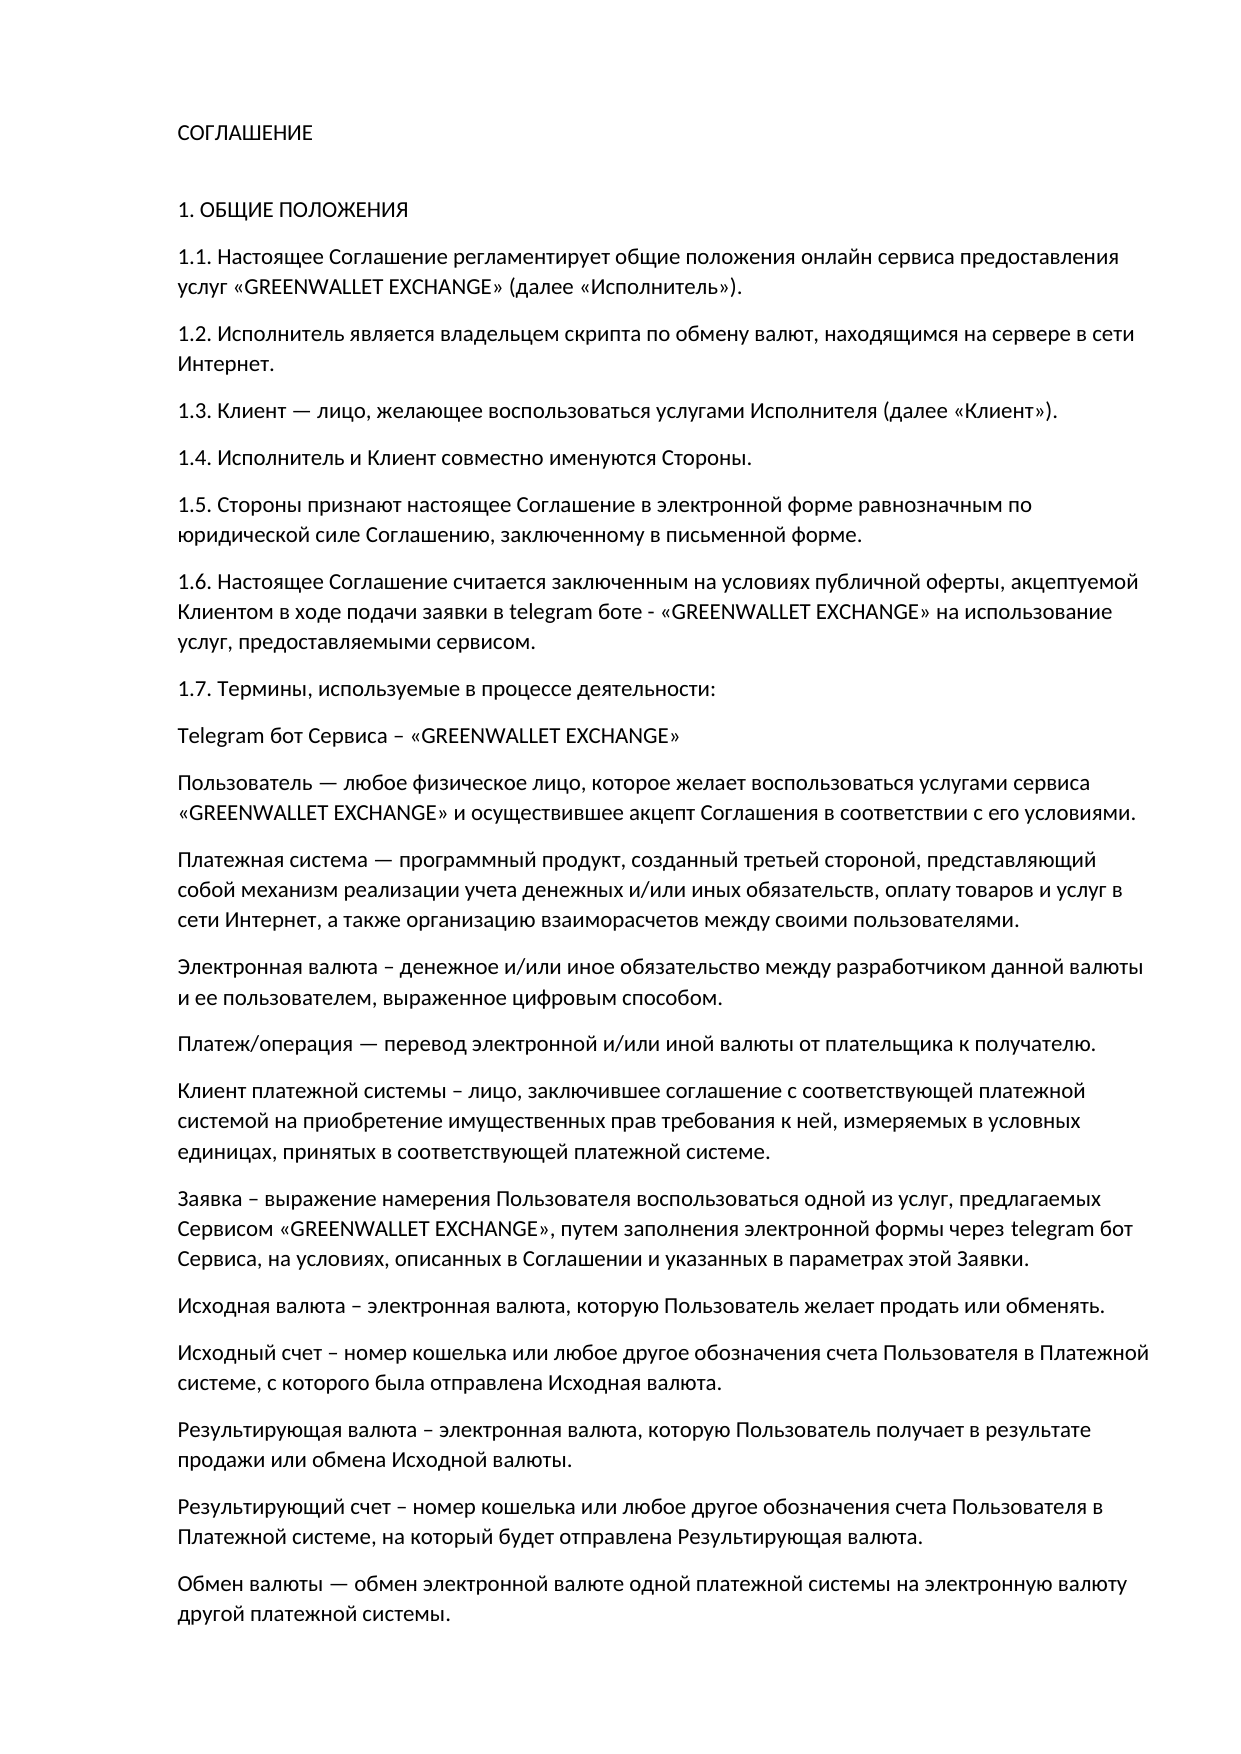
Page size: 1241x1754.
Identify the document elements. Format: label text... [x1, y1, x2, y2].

text Результирующий счет – номер кошелька или любое другое обозначения счета Пользователя в Платежной системе, на который будет отправлена Результирующая валюта. [177, 1492, 1152, 1550]
text 1.4. Исполнитель и Клиент совместно именуются Стороны. [177, 443, 1152, 471]
text Telegram бот Сервиса – «GREENWALLET EXCHANGE» [177, 721, 1152, 749]
text 1.1. Настоящее Соглашение регламентирует общие положения онлайн сервиса предоставления услуг «GREENWALLET EXCHANGE» (далее «Исполнитель»). [177, 242, 1152, 300]
text Электронная валюта – денежное и/или иное обязательство между разработчиком данной валюты и ее пользователем, выраженное цифровым способом. [177, 952, 1152, 1011]
text СОГЛАШЕНИЕ [177, 118, 1152, 146]
text Исходная валюта – электронная валюта, которую Пользователь желает продать или обменять. [177, 1291, 1152, 1319]
text Платежная система — программный продукт, созданный третьей стороной, представляющий собой механизм реализации учета денежных и/или иных обязательств, оплату товаров и услуг в сети Интернет, а также организацию взаиморасчетов между своими пользователями. [177, 845, 1152, 934]
text Заявка – выражение намерения Пользователя воспользоваться одной из услуг, предлагаемых Сервисом «GREENWALLET EXCHANGE», путем заполнения электронной формы через telegram бот Сервиса, на условиях, описанных в Соглашении и указанных в параметрах этой Заявки. [177, 1184, 1152, 1272]
text Клиент платежной системы – лицо, заключившее соглашение с соответствующей платежной системой на приобретение имущественных прав требования к ней, измеряемых в условных единицах, принятых в соответствующей платежной системе. [177, 1076, 1152, 1165]
text 1.7. Термины, используемые в процессе деятельности: [177, 674, 1152, 702]
text 1.2. Исполнитель является владельцем скрипта по обмену валют, находящимся на сервере в сети Интернет. [177, 319, 1152, 377]
text Платеж/операция — перевод электронной и/или иной валюты от плательщика к получателю. [177, 1029, 1152, 1058]
text Обмен валюты — обмен электронной валюте одной платежной системы на электронную валюту другой платежной системы. [177, 1569, 1152, 1627]
text Пользователь — любое физическое лицо, которое желает воспользоваться услугами сервиса «GREENWALLET EXCHANGE» и осуществившее акцепт Соглашения в соответствии с его условиями. [177, 768, 1152, 826]
text Результирующая валюта – электронная валюта, которую Пользователь получает в результате продажи или обмена Исходной валюты. [177, 1415, 1152, 1473]
text 1. ОБЩИЕ ПОЛОЖЕНИЯ [177, 165, 1152, 223]
text 1.5. Стороны признают настоящее Соглашение в электронной форме равнозначным по юридической силе Соглашению, заключенному в письменной форме. [177, 490, 1152, 548]
text 1.6. Настоящее Соглашение считается заключенным на условиях публичной оферты, акцептуемой Клиентом в ходе подачи заявки в telegram боте - «GREENWALLET EXCHANGE» на использование услуг, предоставляемыми сервисом. [177, 567, 1152, 656]
text 1.3. Клиент — лицо, желающее воспользоваться услугами Исполнителя (далее «Клиент»). [177, 396, 1152, 424]
text Исходный счет – номер кошелька или любое другое обозначения счета Пользователя в Платежной системе, с которого была отправлена Исходная валюта. [177, 1338, 1152, 1396]
